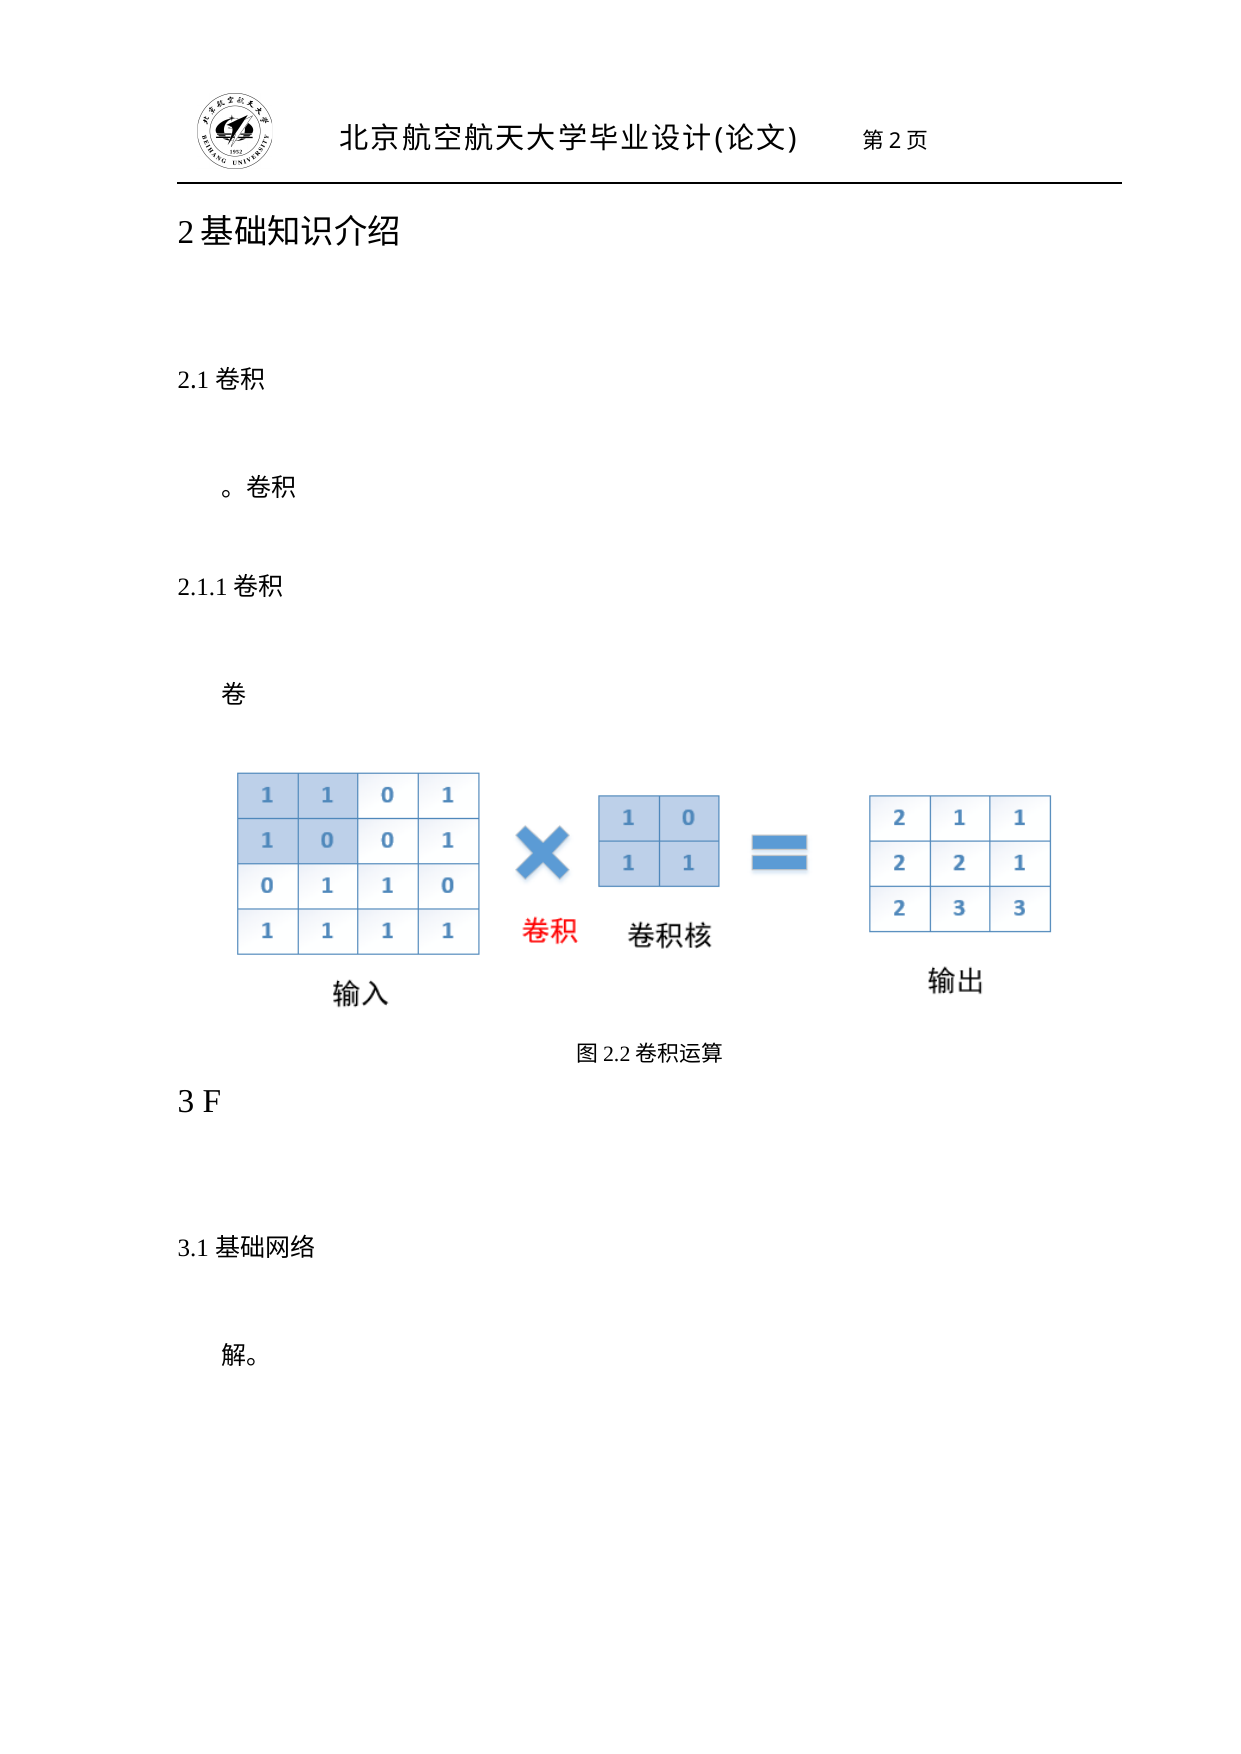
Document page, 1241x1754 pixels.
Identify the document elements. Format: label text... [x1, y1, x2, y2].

subtitle 2.1.1 卷积 [177, 552, 1122, 617]
picture [217, 743, 1082, 1018]
subtitle 2基础知识介绍 [177, 196, 1122, 261]
list 卷 [177, 660, 1122, 725]
subtitle 2.1 卷积 [177, 345, 1122, 410]
text 图2.2 卷积运算 [177, 1036, 1122, 1068]
picture [197, 93, 273, 169]
text 解。 [177, 1321, 1122, 1386]
list 。卷积 [177, 453, 1122, 518]
subtitle 3 F [177, 1068, 1122, 1133]
subtitle 3.1 基础网络 [177, 1213, 1122, 1278]
